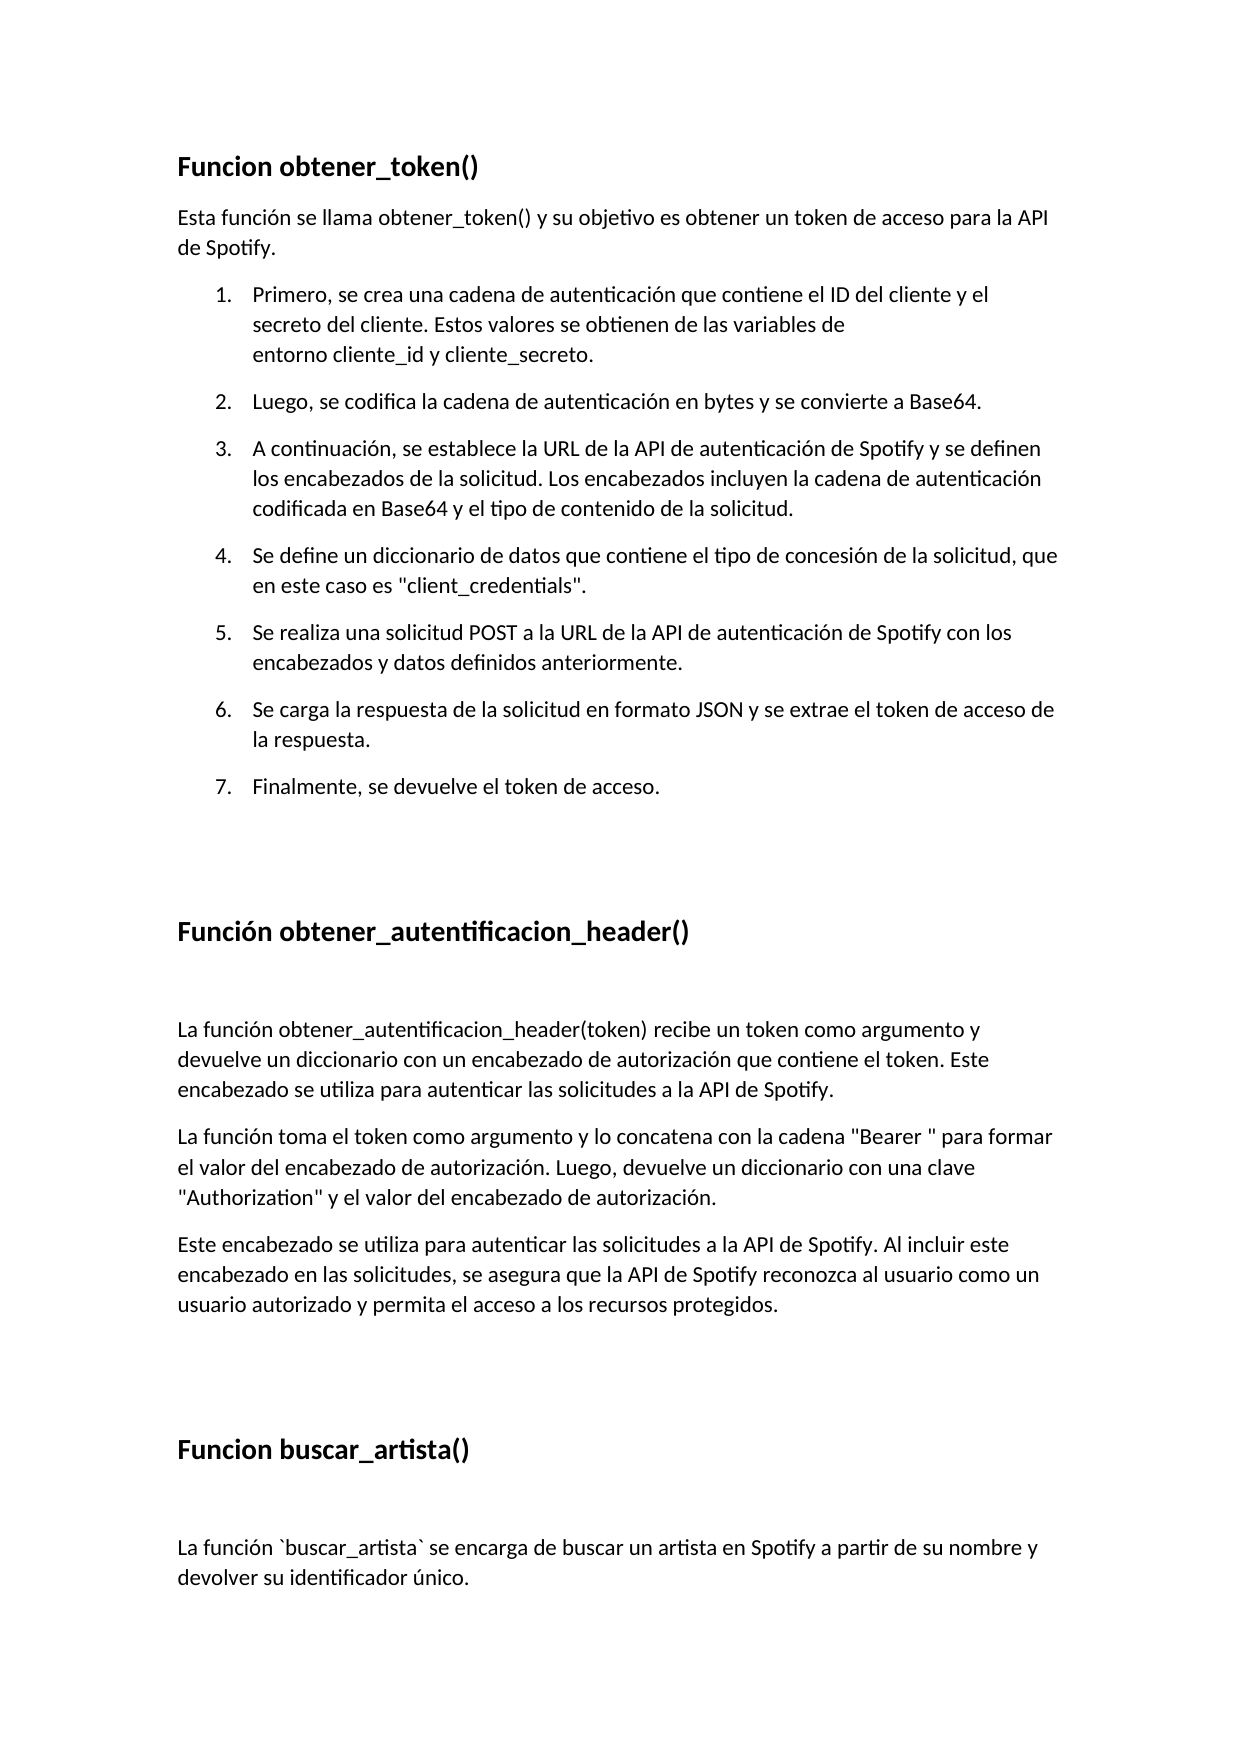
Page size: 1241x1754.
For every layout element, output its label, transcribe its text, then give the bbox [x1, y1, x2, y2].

list Se carga la respuesta de la solicitud en formato JSON y se extrae el token de acceso de la respuesta. [215, 695, 1063, 754]
list A continuación, se establece la URL de la API de autenticación de Spotify y se definen los encabezados de la solicitud. Los encabezados incluyen la cadena de autenticación codificada en Base64 y el tipo de contenido de la solicitud. [215, 434, 1063, 522]
list Se define un diccionario de datos que contiene el tipo de concesión de la solicitud, que en este caso es "client_credentials". [215, 541, 1063, 599]
list Se realiza una solicitud POST a la URL de la API de autenticación de Spotify con los encabezados y datos definidos anteriormente. [215, 618, 1063, 677]
text Esta función se llama obtener_token() y su objetivo es obtener un token de acceso para la API de Spotify. [177, 203, 1063, 261]
list Finalmente, se devuelve el token de acceso. [215, 772, 1063, 801]
text Funcion obtener_token() [177, 148, 1063, 183]
list Primero, se crea una cadena de autenticación que contiene el ID del cliente y el secreto del cliente. Estos valores se obtienen de las variables de entorno cliente_id y cliente_secreto. [215, 280, 1063, 368]
list Luego, se codifica la cadena de autenticación en bytes y se convierte a Base64. [215, 387, 1063, 415]
text La función obtener_autentificacion_header(token) recibe un token como argumento y devuelve un diccionario con un encabezado de autorización que contiene el token. Este encabezado se utiliza para autenticar las solicitudes a la API de Spotify. [177, 1015, 1063, 1103]
text Este encabezado se utiliza para autenticar las solicitudes a la API de Spotify. Al incluir este encabezado en las solicitudes, se asegura que la API de Spotify reconozca al usuario como un usuario autorizado y permita el acceso a los recursos protegidos. [177, 1230, 1063, 1318]
text Funcion buscar_artista() [177, 1431, 1063, 1466]
text Función obtener_autentificacion_header() [177, 913, 1063, 949]
text La función `buscar_artista` se encarga de buscar un artista en Spotify a partir de su nombre y devolver su identificador único. [177, 1533, 1063, 1591]
text La función toma el token como argumento y lo concatena con la cadena "Bearer " para formar el valor del encabezado de autorización. Luego, devuelve un diccionario con una clave "Authorization" y el valor del encabezado de autorización. [177, 1122, 1063, 1211]
